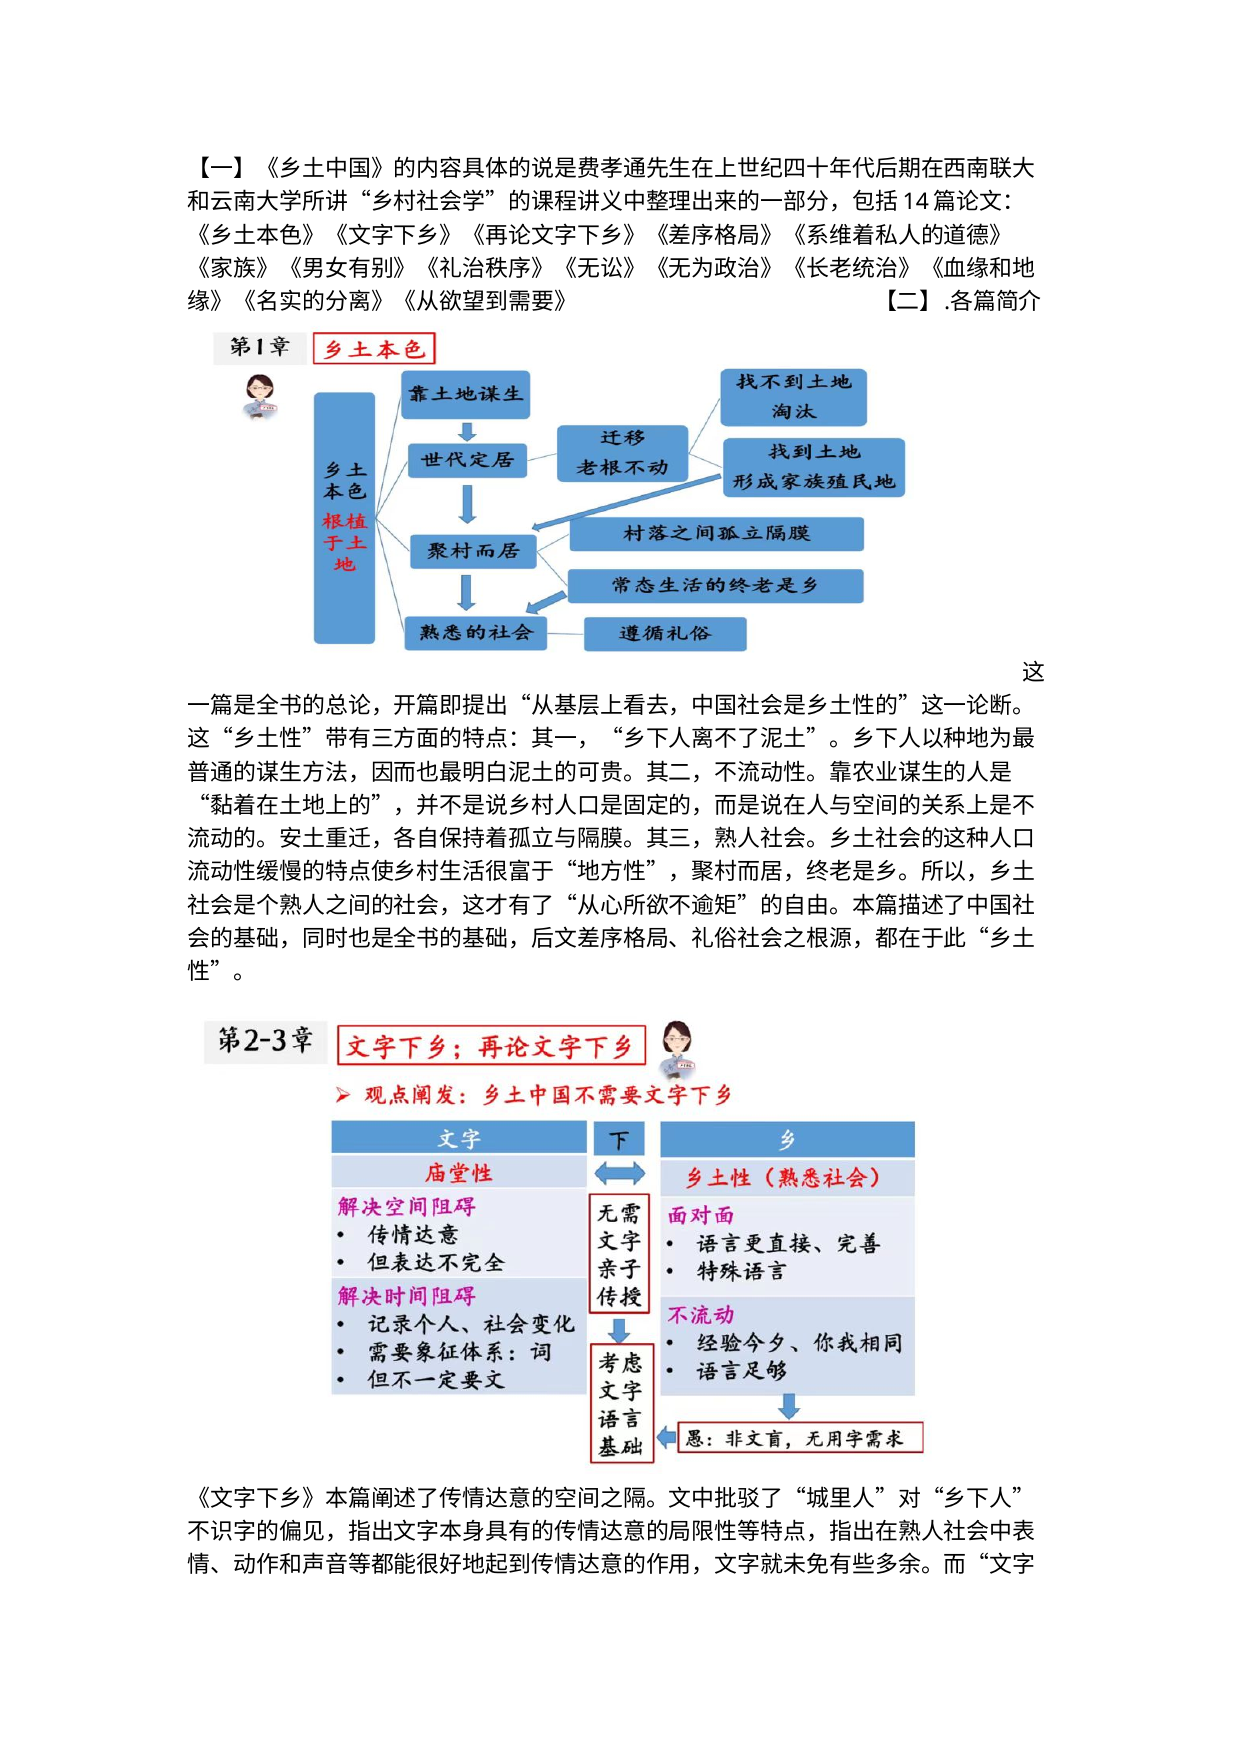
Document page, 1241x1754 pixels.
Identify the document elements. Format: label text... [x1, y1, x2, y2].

picture [187, 986, 1053, 1474]
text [187, 1474, 1053, 1579]
picture [187, 316, 1018, 681]
